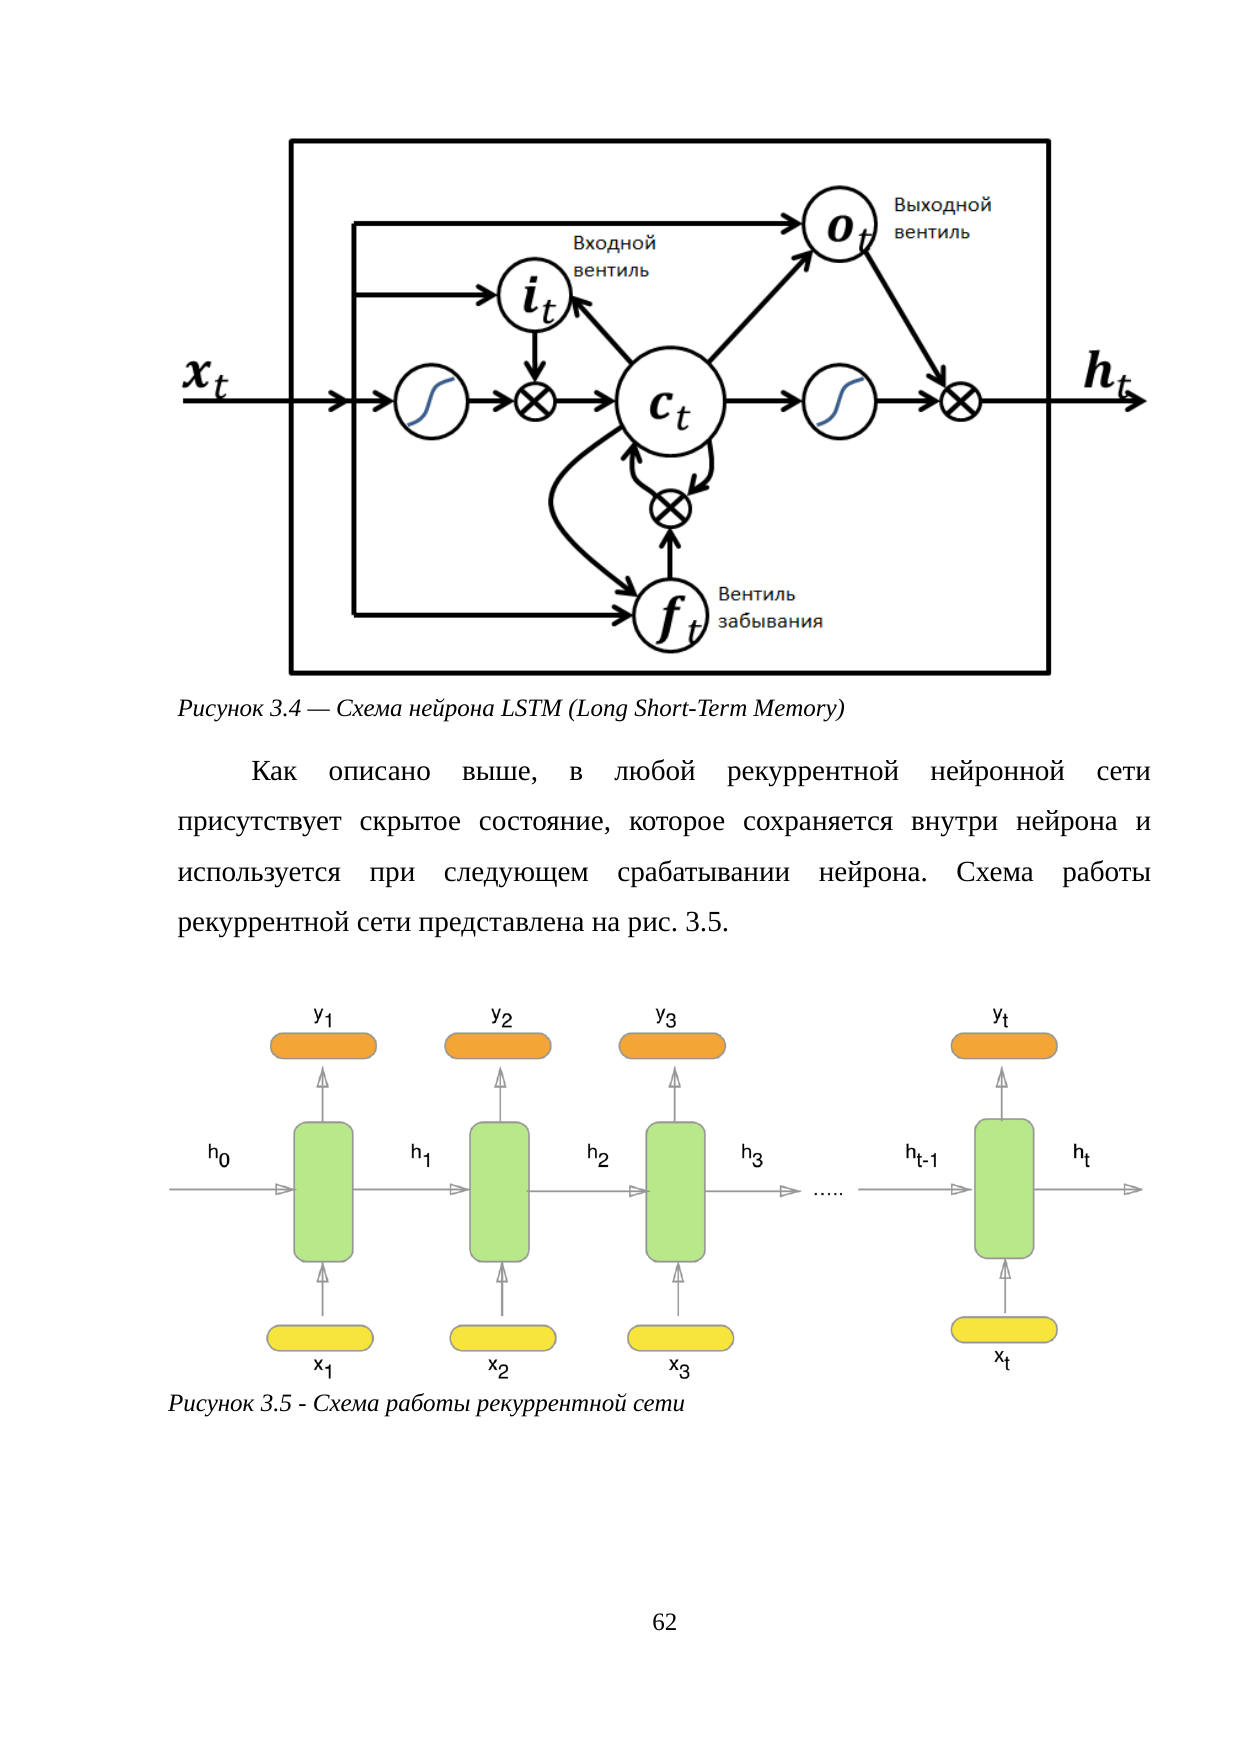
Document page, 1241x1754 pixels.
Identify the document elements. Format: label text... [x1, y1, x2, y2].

picture [167, 1000, 1143, 1383]
picture [177, 130, 1152, 688]
text Как описано выше, в любой рекуррентной нейронной сети присутствует скрытое состояние, которое сохраняется внутри нейрона и используется при следующем срабатывании нейрона. Схема работы рекуррентной сети представлена на рис. 3.5. [177, 753, 1152, 937]
